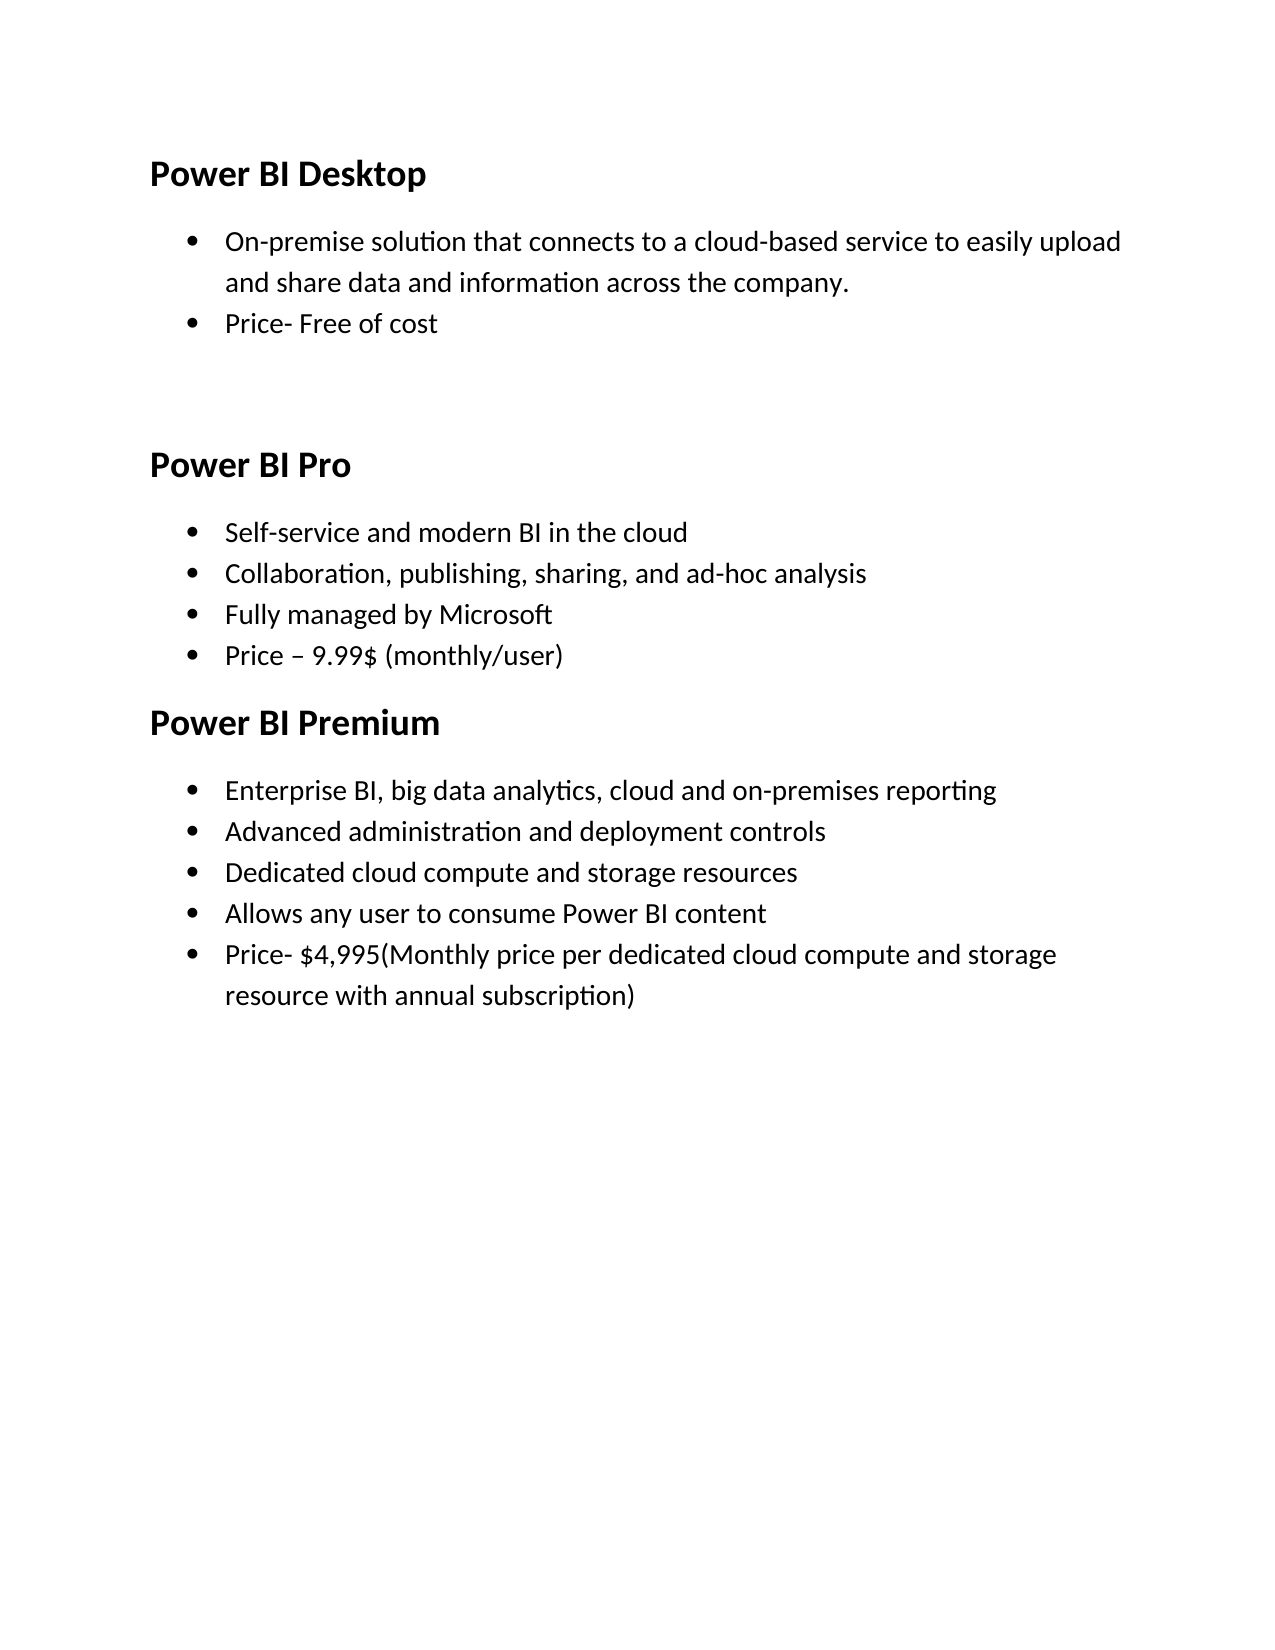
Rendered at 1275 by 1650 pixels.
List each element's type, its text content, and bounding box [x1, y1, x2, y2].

list Advanced administration and deployment controls [187, 813, 1125, 849]
list Enterprise BI, big data analytics, cloud and on-premises reporting [187, 772, 1125, 808]
list Allows any user to consume Power BI content [187, 895, 1125, 931]
list Collaboration, publishing, sharing, and ad-hoc analysis [187, 555, 1125, 591]
list Self-service and modern BI in the cloud [187, 514, 1125, 550]
text Power BI Pro [150, 441, 1125, 487]
list Price- $4,995(Monthly price per dedicated cloud compute and storage resource with annual subscription) [187, 936, 1125, 1013]
list Price – 9.99$ (monthly/user) [187, 637, 1125, 673]
list Fully managed by Microsoft [187, 596, 1125, 632]
text Power BI Desktop [150, 150, 1125, 196]
list Price- Free of cost [187, 305, 1125, 341]
text Power BI Premium [150, 699, 1125, 745]
list Dedicated cloud compute and storage resources [187, 854, 1125, 890]
list On-premise solution that connects to a cloud-based service to easily upload and share data and information across the company. [187, 223, 1125, 300]
